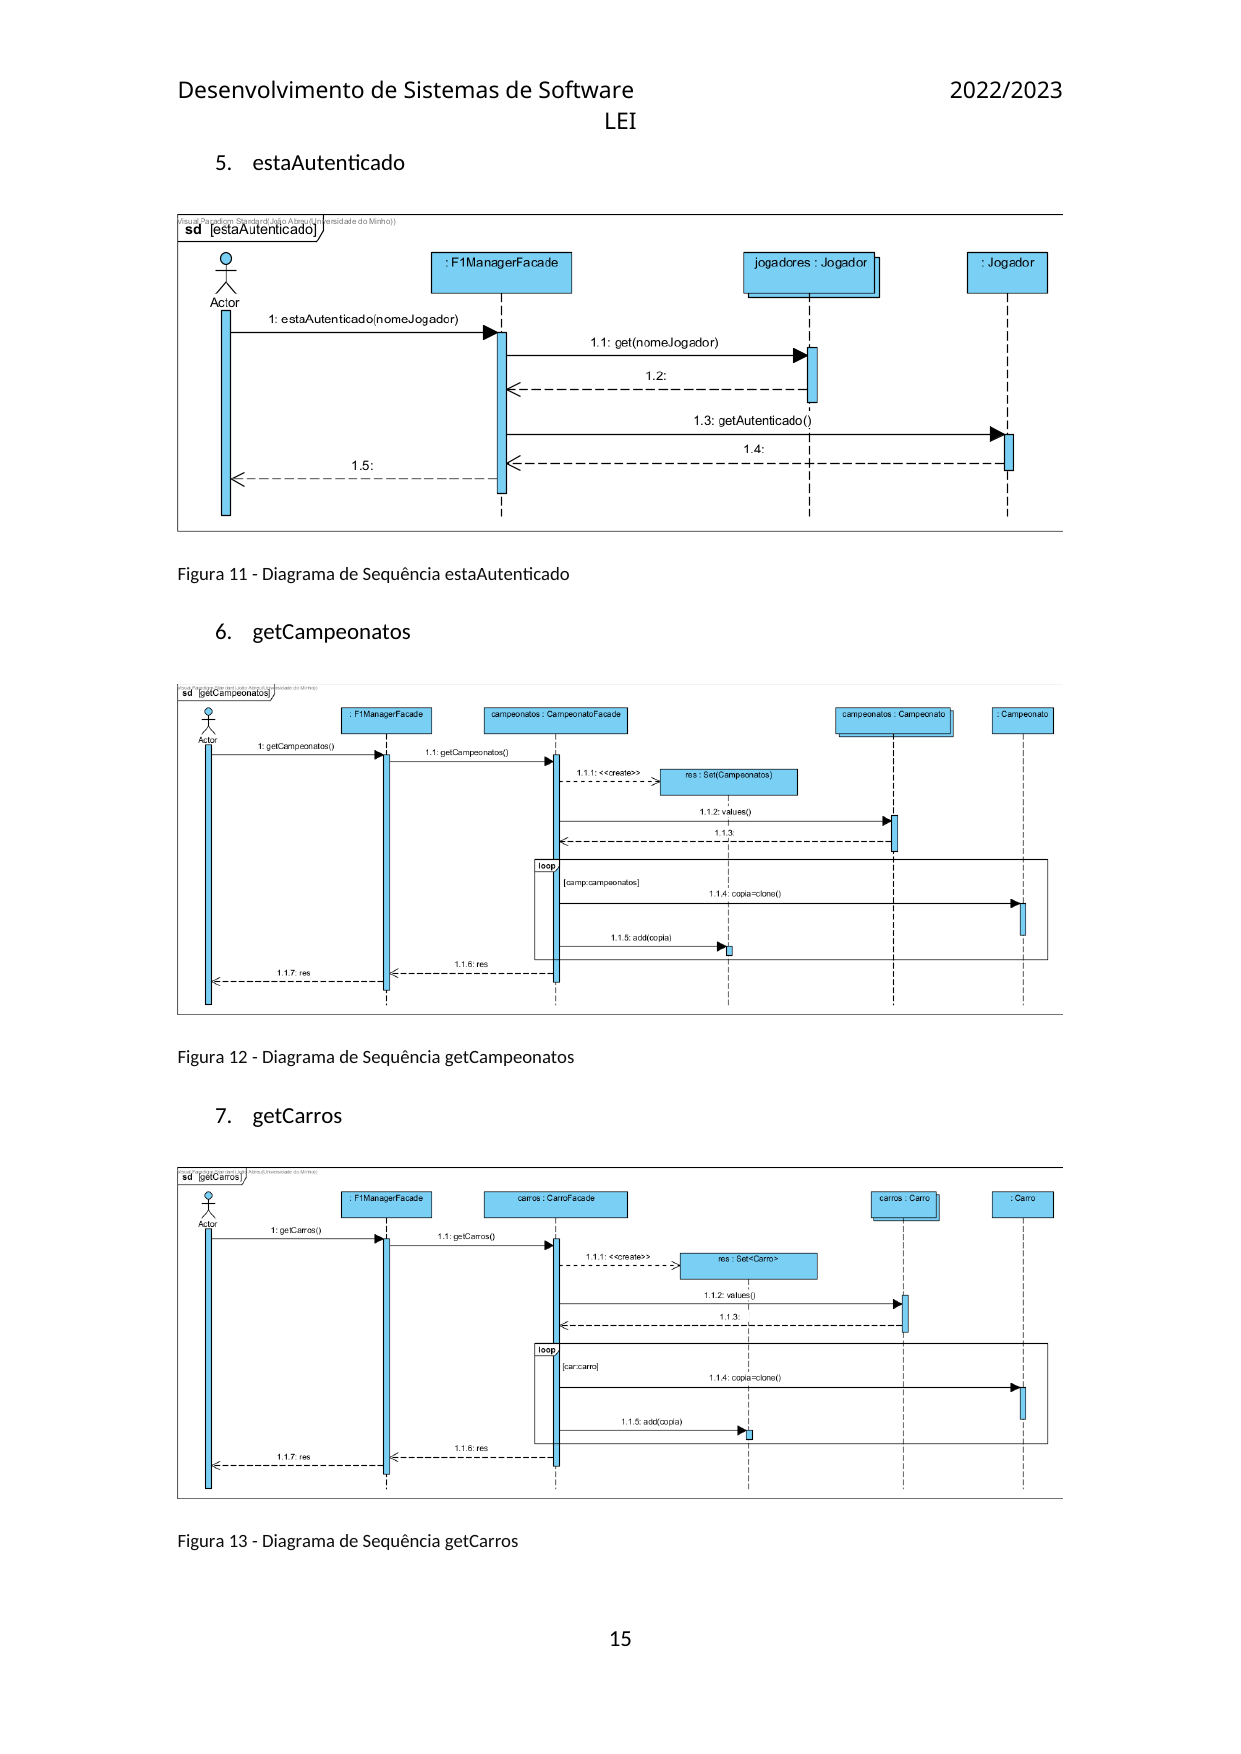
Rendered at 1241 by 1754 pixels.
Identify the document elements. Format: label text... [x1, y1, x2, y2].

picture [177, 684, 1063, 1015]
subtitle getCampeonatos [215, 617, 1063, 645]
text Figura 11 - Diagrama de Sequência estaAutenticado [177, 562, 1063, 585]
picture [177, 214, 1063, 532]
text Figura 13 - Diagrama de Sequência getCarros [177, 1529, 1063, 1552]
picture [177, 1167, 1063, 1499]
subtitle getCarros [215, 1101, 1063, 1129]
text Figura 12 - Diagrama de Sequência getCampeonatos [177, 1046, 1063, 1068]
subtitle estaAutenticado [215, 148, 1063, 176]
